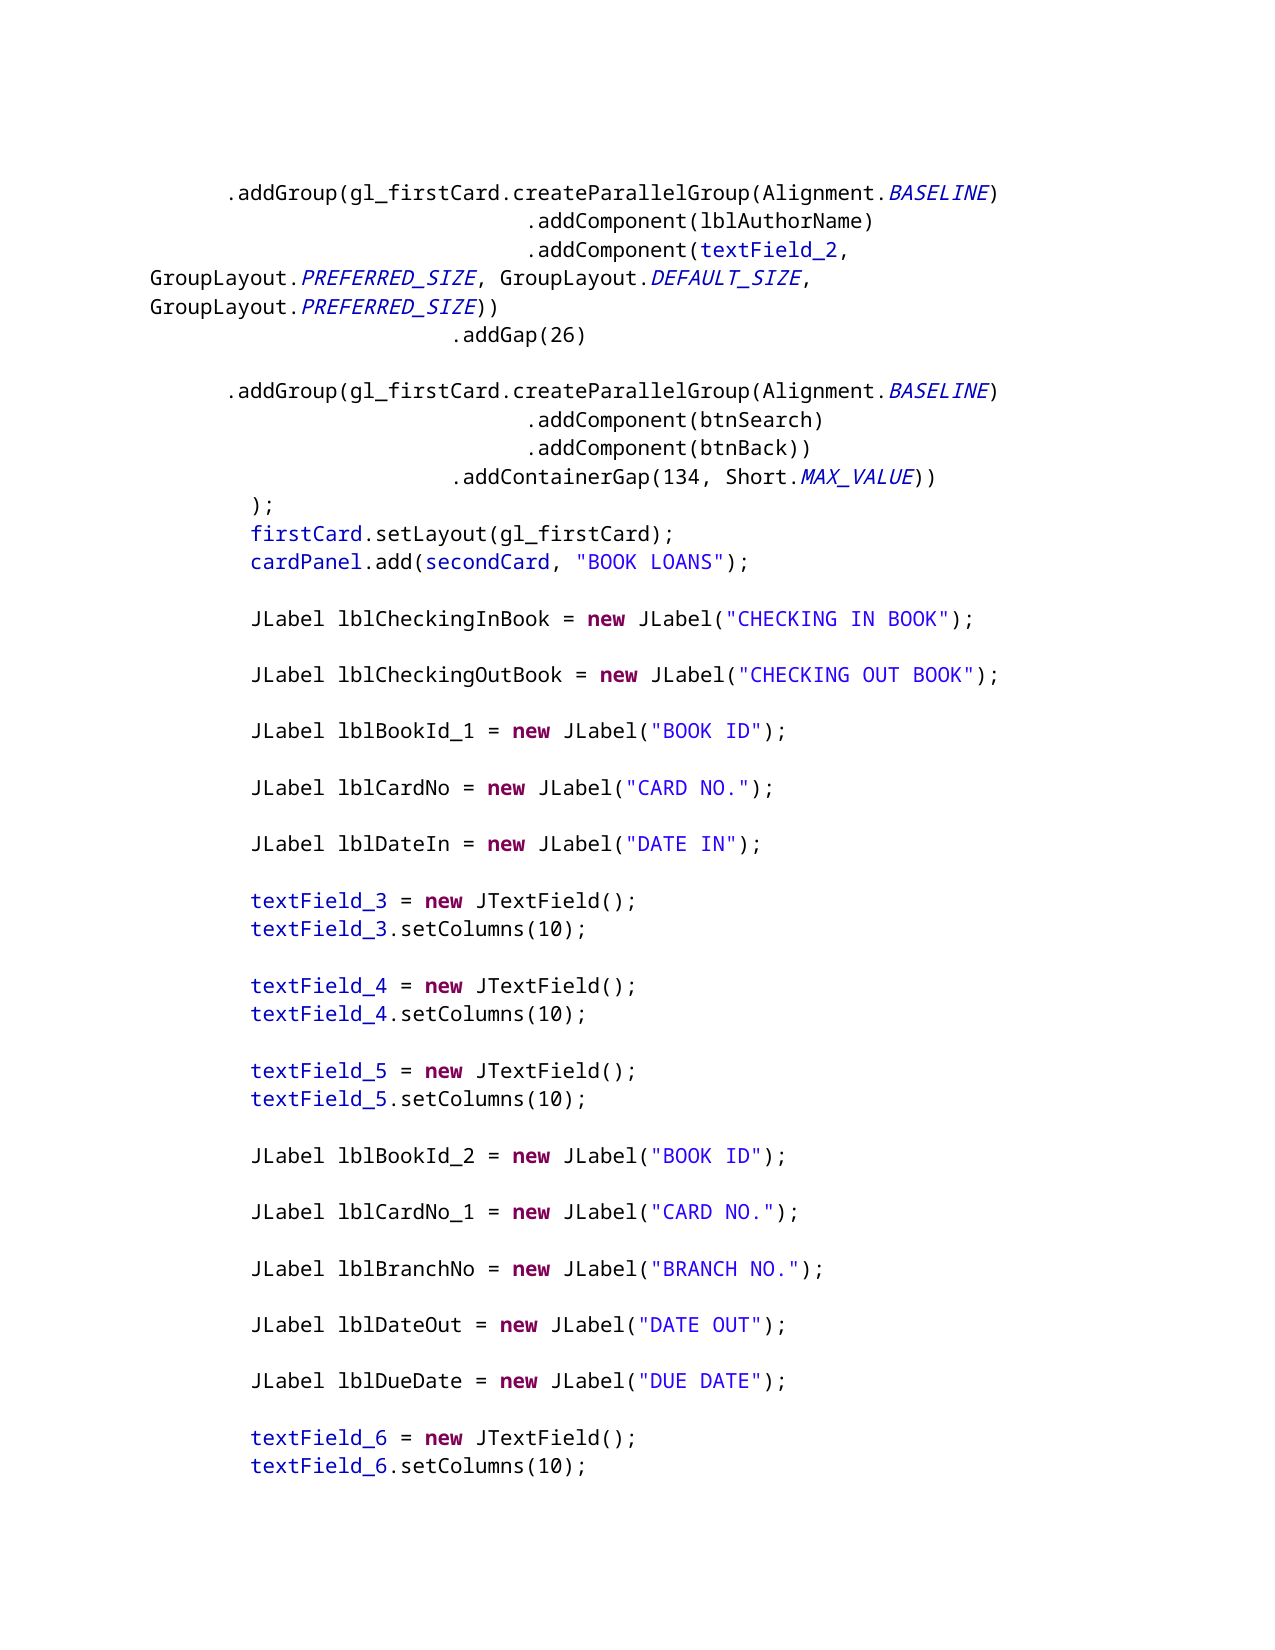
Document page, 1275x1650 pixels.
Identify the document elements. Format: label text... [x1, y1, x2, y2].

text textField_5.setColumns(10); [150, 1084, 1125, 1113]
text .addGroup(gl_firstCard.createParallelGroup(Alignment.BASELINE) [150, 349, 1125, 405]
text JLabel lblBranchNo = new JLabel("BRANCH NO."); [150, 1254, 1125, 1282]
text .addContainerGap(134, Short.MAX_VALUE)) [150, 462, 1125, 490]
text .addComponent(textField_2, GroupLayout.PREFERRED_SIZE, GroupLayout.DEFAULT_SIZE, GroupLayout.PREFERRED_SIZE)) [150, 235, 1125, 320]
text ); [150, 490, 1125, 519]
text JLabel lblDateIn = new JLabel("DATE IN"); [150, 829, 1125, 858]
text .addComponent(lblAuthorName) [150, 206, 1125, 235]
text textField_4 = new JTextField(); [150, 971, 1125, 999]
text firstCard.setLayout(gl_firstCard); [150, 519, 1125, 547]
text textField_6 = new JTextField(); [150, 1423, 1125, 1451]
text .addComponent(btnSearch) [150, 405, 1125, 433]
text cardPanel.add(secondCard, "BOOK LOANS"); [150, 547, 1125, 576]
text textField_6.setColumns(10); [150, 1451, 1125, 1480]
text .addGap(26) [150, 320, 1125, 349]
text JLabel lblDateOut = new JLabel("DATE OUT"); [150, 1310, 1125, 1338]
text textField_5 = new JTextField(); [150, 1056, 1125, 1084]
text textField_4.setColumns(10); [150, 999, 1125, 1028]
text JLabel lblBookId_2 = new JLabel("BOOK ID"); [150, 1141, 1125, 1169]
text JLabel lblCardNo = new JLabel("CARD NO."); [150, 773, 1125, 802]
text textField_3 = new JTextField(); [150, 886, 1125, 914]
text JLabel lblBookId_1 = new JLabel("BOOK ID"); [150, 717, 1125, 745]
text textField_3.setColumns(10); [150, 914, 1125, 943]
text JLabel lblCardNo_1 = new JLabel("CARD NO."); [150, 1197, 1125, 1226]
text JLabel lblDueDate = new JLabel("DUE DATE"); [150, 1367, 1125, 1395]
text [150, 150, 1125, 206]
text JLabel lblCheckingOutBook = new JLabel("CHECKING OUT BOOK"); [150, 660, 1125, 689]
text .addComponent(btnBack)) [150, 433, 1125, 462]
text JLabel lblCheckingInBook = new JLabel("CHECKING IN BOOK"); [150, 604, 1125, 632]
